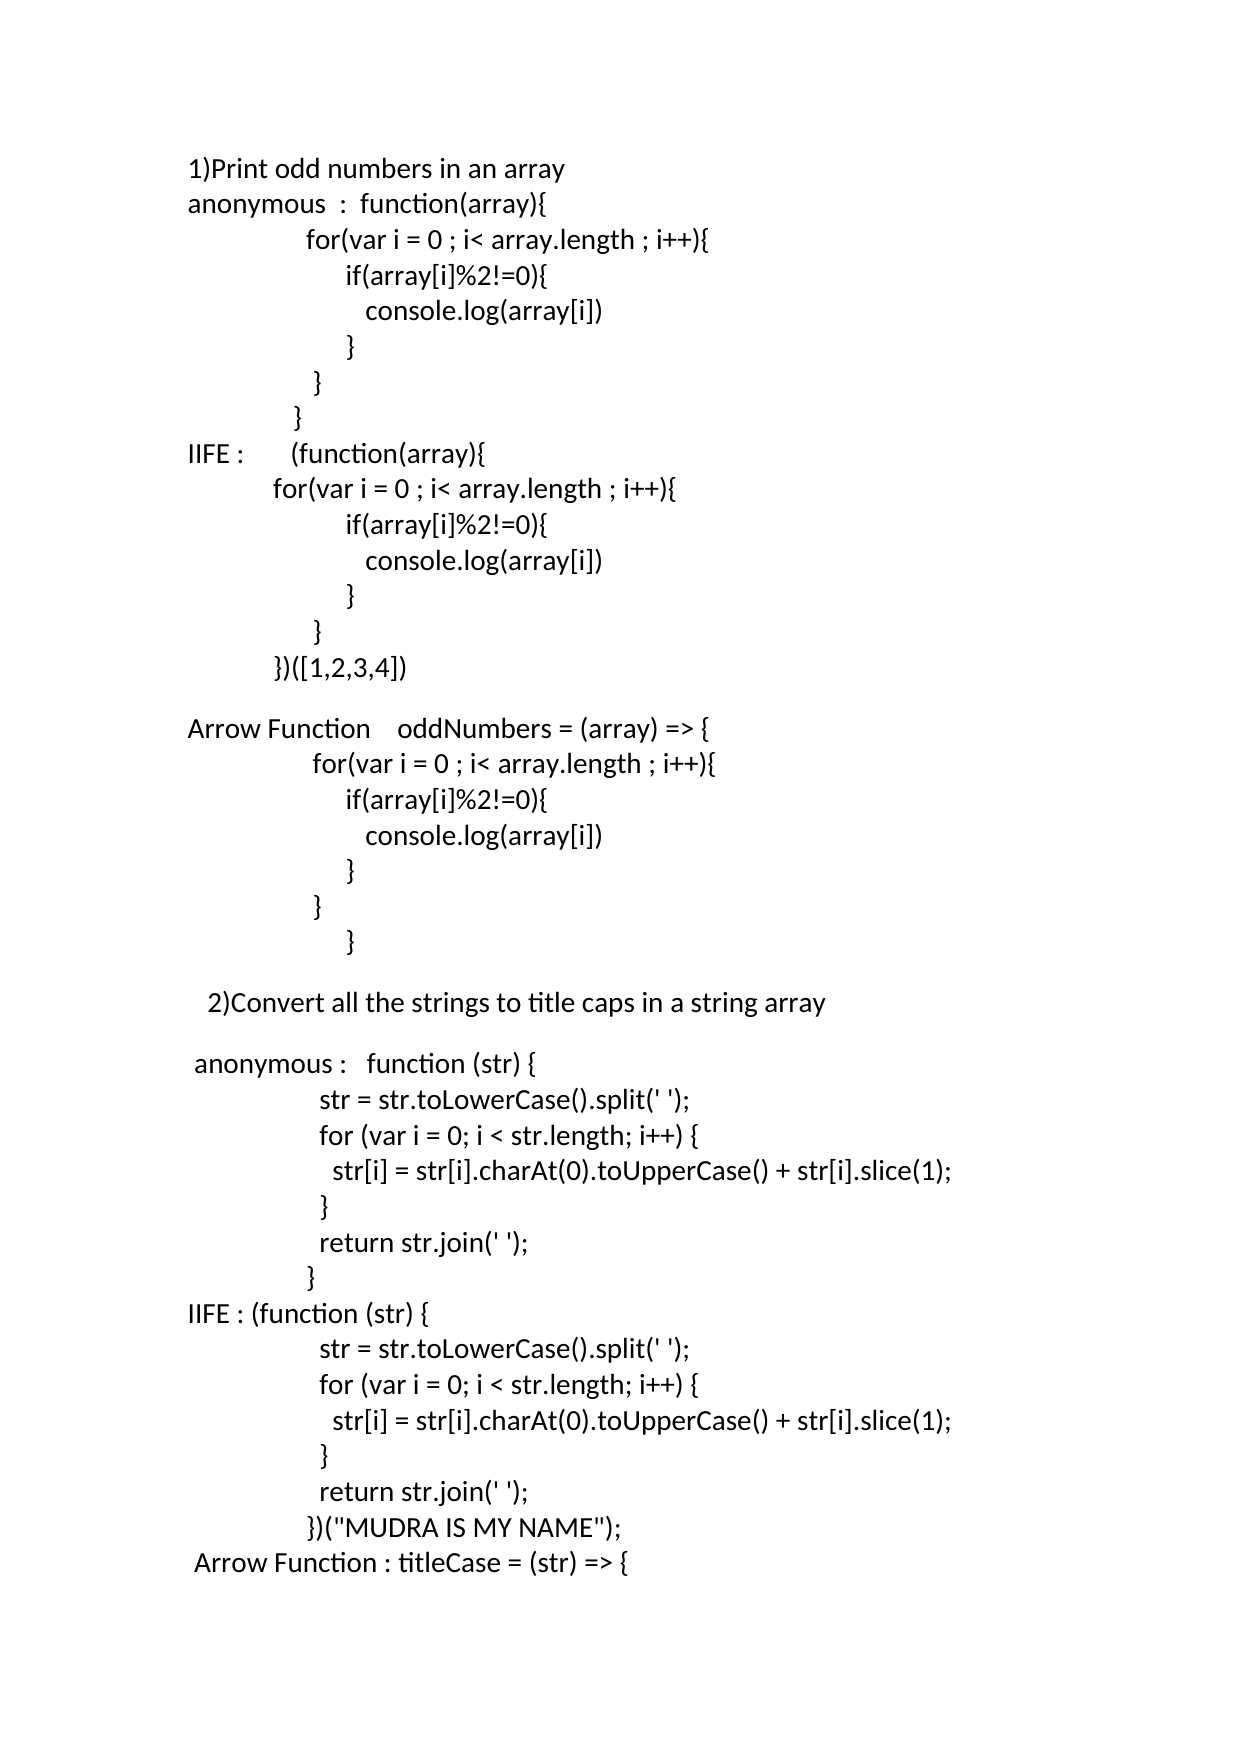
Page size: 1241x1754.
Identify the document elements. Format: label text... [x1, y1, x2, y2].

text } [187, 577, 1053, 613]
text IIFE : (function (str) { [187, 1295, 1053, 1331]
text IIFE : (function(array){ [187, 435, 1053, 471]
text } [187, 852, 1053, 888]
text for(var i = 0 ; i< array.length ; i++){ [187, 471, 1053, 506]
text str = str.toLowerCase().split(' '); [187, 1331, 1053, 1366]
text anonymous : function(array){ [187, 186, 1053, 221]
text } [187, 613, 1053, 649]
text console.log(array[i]) [187, 817, 1053, 852]
text } [187, 1437, 1053, 1473]
text str[i] = str[i].charAt(0).toUpperCase() + str[i].slice(1); [187, 1152, 1053, 1188]
text for(var i = 0 ; i< array.length ; i++){ [187, 745, 1053, 781]
text })("MUDRA IS MY NAME"); [187, 1509, 1053, 1544]
text } [187, 888, 1053, 923]
text for(var i = 0 ; i< array.length ; i++){ [187, 221, 1053, 257]
text } [187, 364, 1053, 399]
text if(array[i]%2!=0){ [187, 781, 1053, 817]
text Arrow Function : titleCase = (str) => { [187, 1544, 1053, 1580]
text })([1,2,3,4]) [187, 649, 1053, 684]
text } [187, 328, 1053, 364]
text for (var i = 0; i < str.length; i++) { [187, 1366, 1053, 1402]
text } [187, 399, 1053, 435]
text return str.join(' '); [187, 1473, 1053, 1509]
text console.log(array[i]) [187, 542, 1053, 577]
text console.log(array[i]) [187, 292, 1053, 328]
text for (var i = 0; i < str.length; i++) { [187, 1117, 1053, 1152]
text if(array[i]%2!=0){ [187, 257, 1053, 292]
text } [187, 1188, 1053, 1224]
text return str.join(' '); [187, 1224, 1053, 1259]
text Arrow Function oddNumbers = (array) => { [187, 710, 1053, 745]
text 1)Print odd numbers in an array [187, 150, 1053, 186]
text str = str.toLowerCase().split(' '); [187, 1081, 1053, 1117]
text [187, 1402, 1053, 1437]
text } [187, 923, 1053, 959]
text } [187, 1259, 1053, 1295]
text if(array[i]%2!=0){ [187, 506, 1053, 542]
text 2)Convert all the strings to title caps in a string array [187, 984, 1053, 1020]
text anonymous : function (str) { [187, 1046, 1053, 1081]
